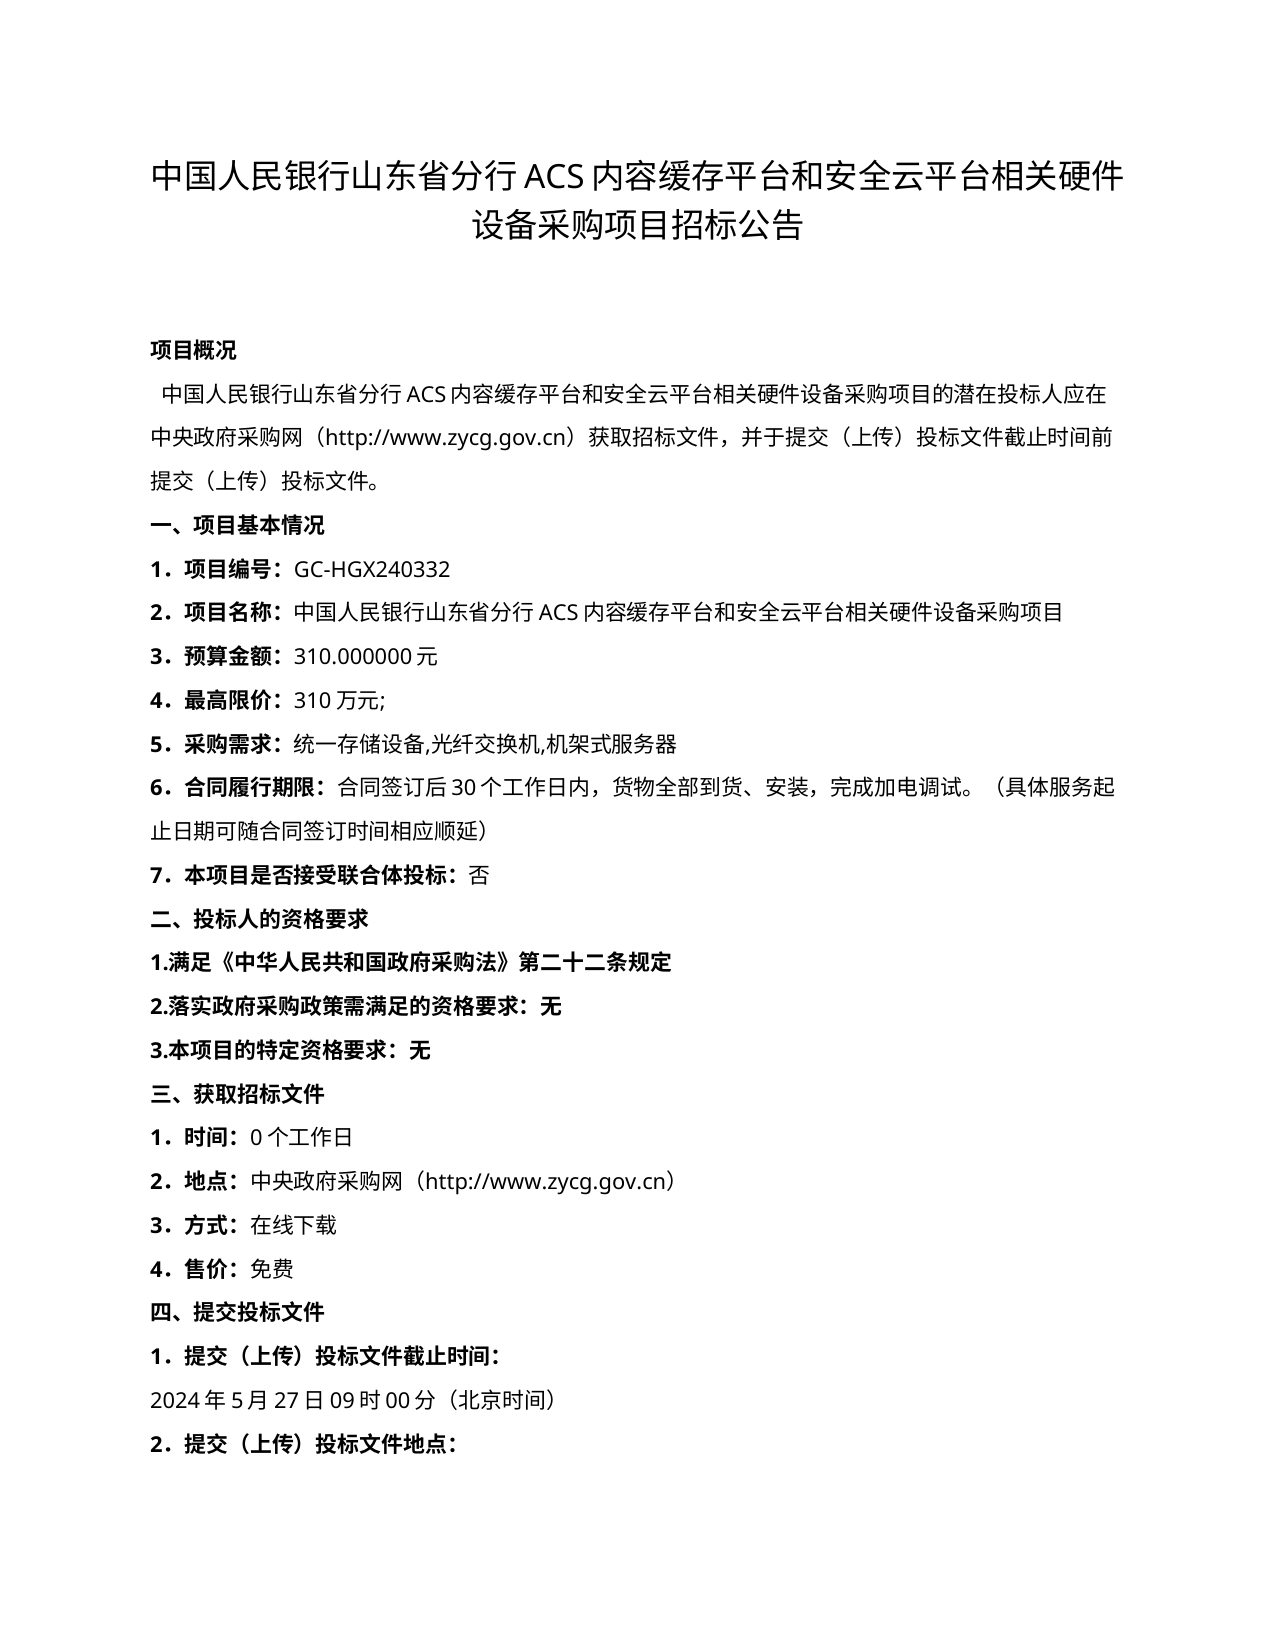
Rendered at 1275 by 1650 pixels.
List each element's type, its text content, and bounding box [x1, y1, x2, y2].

text 5．采购需求：统一存储设备,光纤交换机,机架式服务器 [150, 714, 1125, 758]
text 一、项目基本情况 [150, 496, 1125, 539]
text 2．项目名称：中国人民银行山东省分行ACS内容缓存平台和安全云平台相关硬件设备采购项目 [150, 583, 1125, 627]
text 3.本项目的特定资格要求：无 [150, 1021, 1125, 1064]
text 2.落实政府采购政策需满足的资格要求：无 [150, 977, 1125, 1021]
text 2024年5月27日09时00分（北京时间） [150, 1371, 1125, 1414]
text 3．预算金额：310.000000元 [150, 627, 1125, 671]
text 4．最高限价：310万元; [150, 671, 1125, 714]
text 3．方式：在线下载 [150, 1196, 1125, 1239]
text 四、提交投标文件 [150, 1283, 1125, 1327]
text 三、获取招标文件 [150, 1064, 1125, 1108]
text 中国人民银行山东省分行ACS内容缓存平台和安全云平台相关硬件设备采购项目招标公告 [150, 150, 1125, 321]
text 4．售价：免费 [150, 1239, 1125, 1283]
text 二、投标人的资格要求 [150, 889, 1125, 933]
text 6．合同履行期限：合同签订后30个工作日内，货物全部到货、安装，完成加电调试。（具体服务起止日期可随合同签订时间相应顺延） [150, 758, 1125, 846]
text 1．项目编号：GC-HGX240332 [150, 539, 1125, 583]
text 中国人民银行山东省分行ACS内容缓存平台和安全云平台相关硬件设备采购项目的潜在投标人应在中央政府采购网（http://www.zycg.gov.cn）获取招标文件，并于提交（上传）投标文件截止时间前提交（上传）投标文件。 [150, 364, 1125, 496]
text 2．地点：中央政府采购网（http://www.zycg.gov.cn） [150, 1152, 1125, 1196]
text 7．本项目是否接受联合体投标：否 [150, 846, 1125, 889]
text 项目概况 [150, 321, 1125, 364]
text 2．提交（上传）投标文件地点： [150, 1414, 1125, 1458]
text 1．提交（上传）投标文件截止时间： [150, 1327, 1125, 1371]
text 1．时间：0个工作日 [150, 1108, 1125, 1152]
text 1.满足《中华人民共和国政府采购法》第二十二条规定 [150, 933, 1125, 977]
